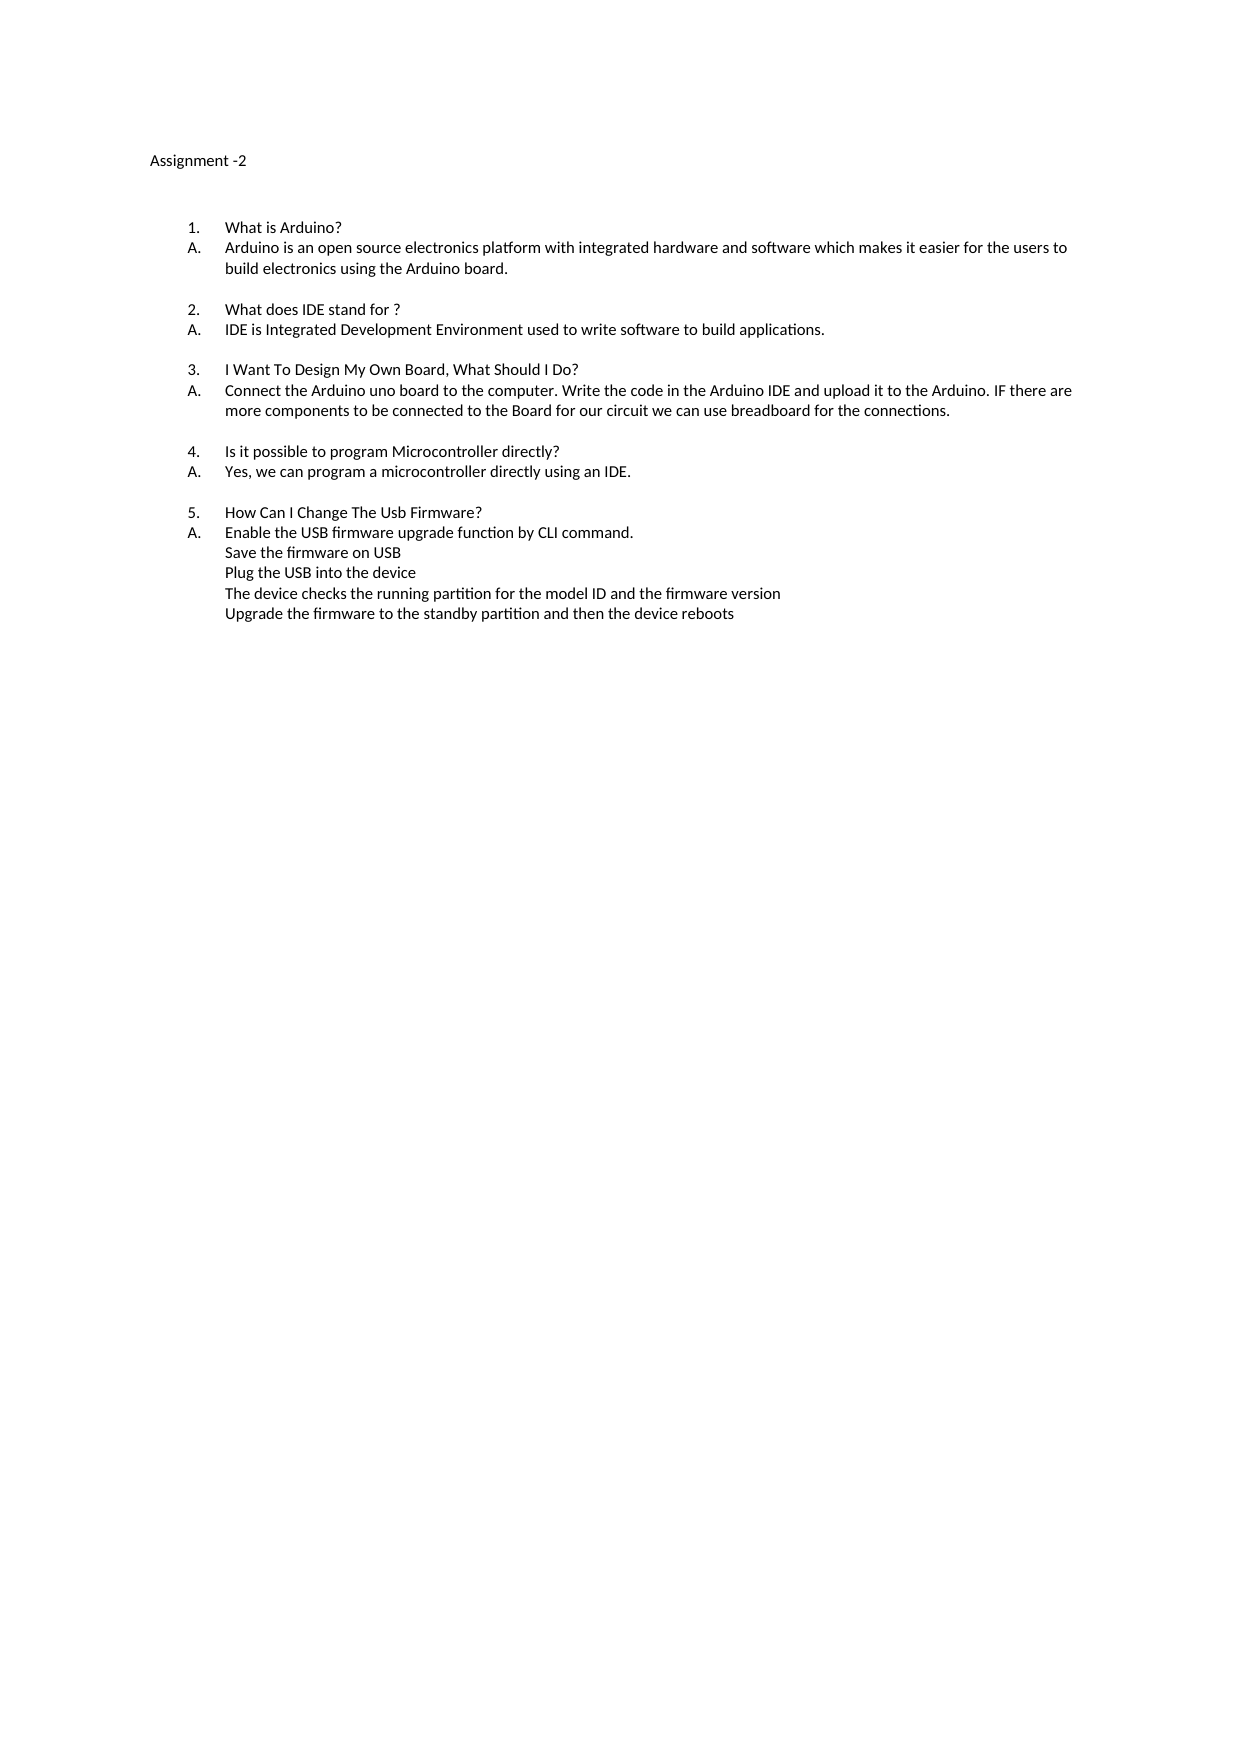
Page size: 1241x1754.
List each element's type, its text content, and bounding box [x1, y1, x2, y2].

text Save the firmware on USB [225, 542, 1090, 563]
list What is Arduino? [187, 217, 1090, 238]
text The device checks the running partition for the model ID and the firmware version [225, 583, 1090, 603]
list Connect the Arduino uno board to the computer. Write the code in the Arduino IDE and upload it to the Arduino. IF there are more components to be connected to the Board for our circuit we can use breadboard for the connections. [187, 380, 1090, 421]
list Enable the USB firmware upgrade function by CLI command. [187, 522, 1090, 542]
list Arduino is an open source electronics platform with integrated hardware and software which makes it easier for the users to build electronics using the Arduino board. [187, 238, 1090, 278]
list What does IDE stand for ? [187, 299, 1090, 319]
text Upgrade the firmware to the standby partition and then the device reboots [225, 603, 1090, 624]
list Is it possible to program Microcontroller directly? [187, 441, 1090, 461]
text Assignment -2 [150, 150, 1090, 170]
list I Want To Design My Own Board, What Should I Do? [187, 360, 1090, 380]
list Yes, we can program a microcontroller directly using an IDE. [187, 461, 1090, 482]
list How Can I Change The Usb Firmware? [187, 502, 1090, 522]
list IDE is Integrated Development Environment used to write software to build applications. [187, 319, 1090, 339]
text Plug the USB into the device [225, 563, 1090, 583]
